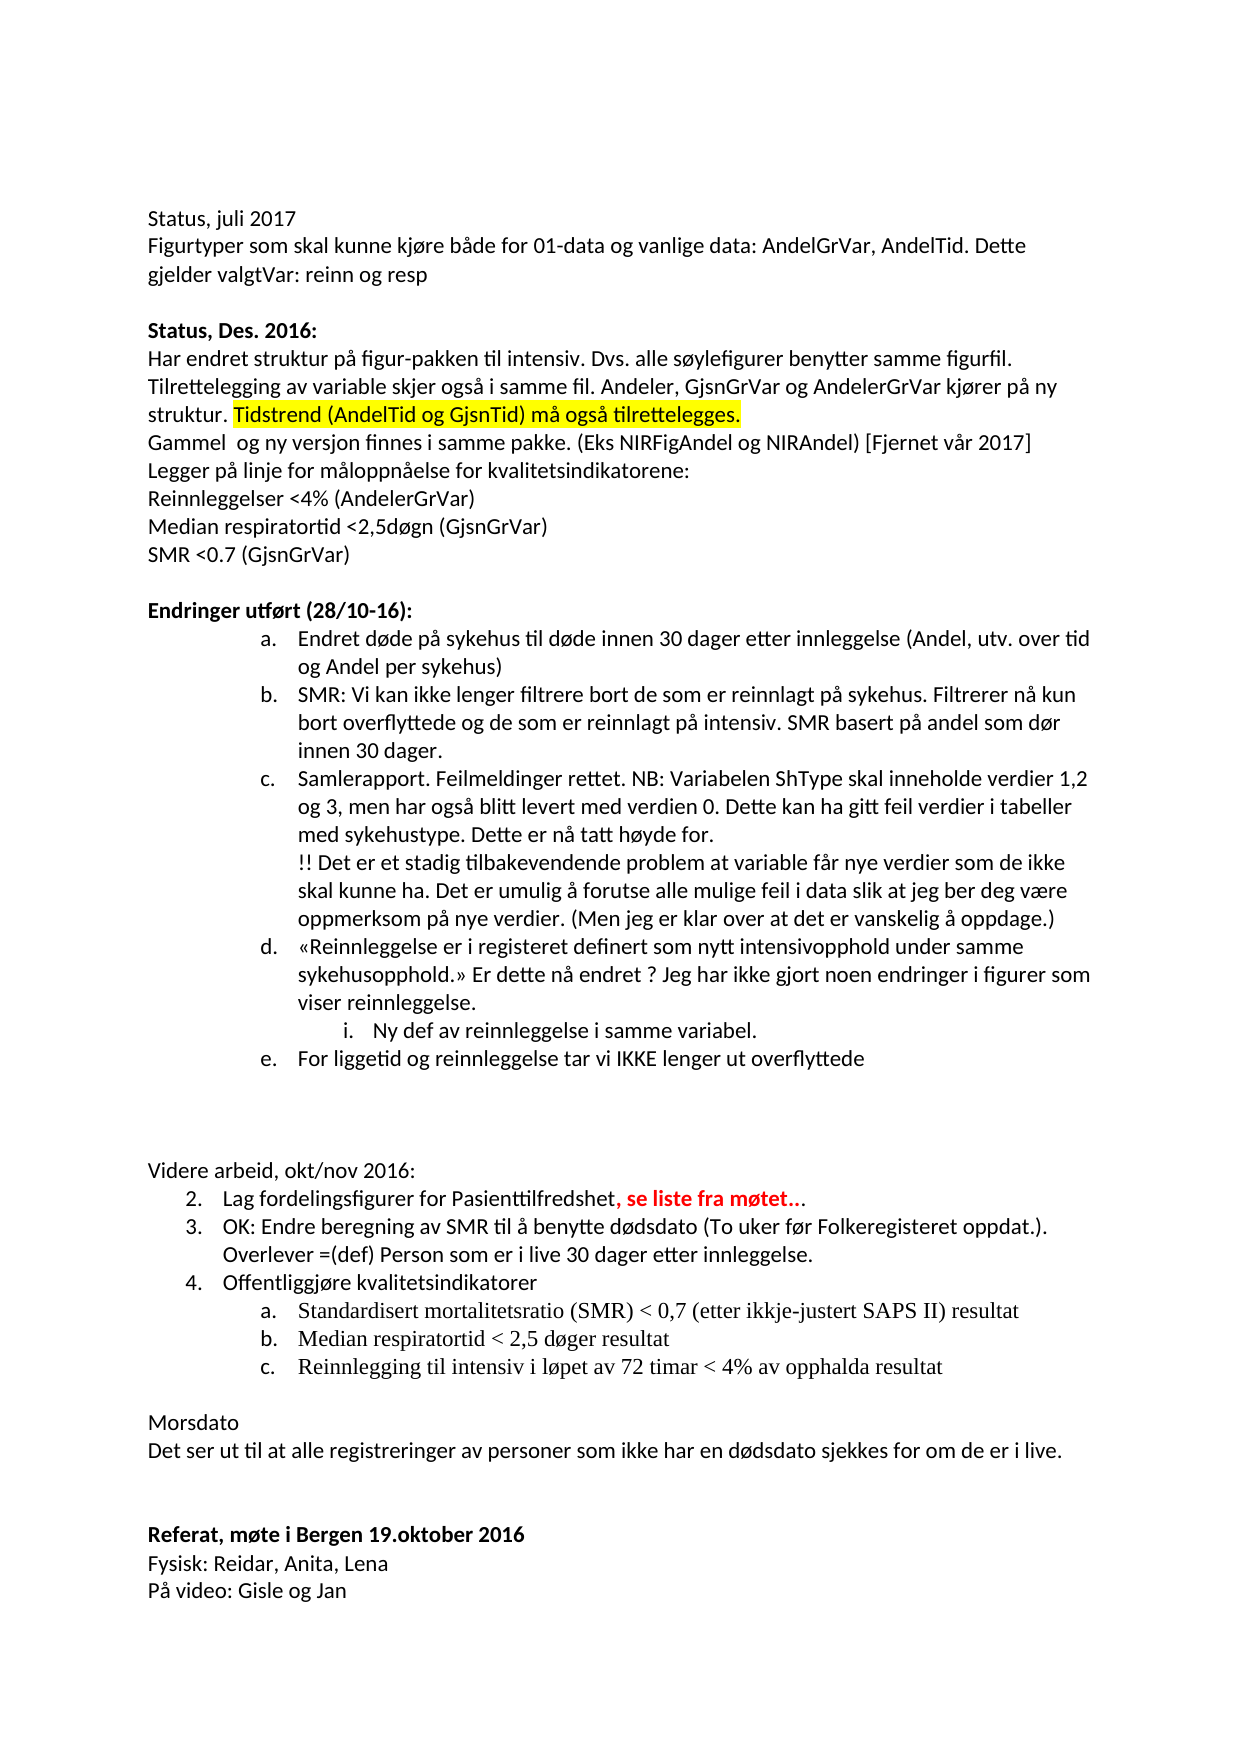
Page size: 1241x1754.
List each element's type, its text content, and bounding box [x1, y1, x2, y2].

text Status, Des. 2016: [148, 316, 1093, 344]
text Reinnleggelser <4% (AndelerGrVar) [148, 484, 1093, 512]
list SMR: Vi kan ikke lenger filtrere bort de som er reinnlagt på sykehus. Filtrerer nå kun bort overflyttede og de som er reinnlagt på intensiv. SMR basert på andel som dør innen 30 dager. [260, 680, 1093, 764]
list «Reinnleggelse er i registeret definert som nytt intensivopphold under samme sykehusopphold.» Er dette nå endret ? Jeg har ikke gjort noen endringer i figurer som viser reinnleggelse. [260, 932, 1093, 1016]
list Ny def av reinnleggelse i samme variabel. [354, 1016, 1093, 1044]
text !! Det er et stadig tilbakevendende problem at variable får nye verdier som de ikke skal kunne ha. Det er umulig å forutse alle mulige feil i data slik at jeg ber deg være oppmerksom på nye verdier. (Men jeg er klar over at det er vanskelig å oppdage.) [298, 848, 1093, 932]
text Status, juli 2017 [148, 204, 1093, 232]
list Reinnlegging til intensiv i løpet av 72 timar < 4% av opphalda resultat [260, 1352, 1093, 1381]
list Standardisert mortalitetsratio (SMR) < 0,7 (etter ikkje-justert SAPS II) resultat [260, 1296, 1093, 1324]
text Videre arbeid, okt/nov 2016: [148, 1156, 1093, 1184]
text Gammel og ny versjon finnes i samme pakke. (Eks NIRFigAndel og NIRAndel) [Fjernet vår 2017] [148, 428, 1093, 456]
list Offentliggjøre kvalitetsindikatorer [185, 1268, 1093, 1296]
list Endret døde på sykehus til døde innen 30 dager etter innleggelse (Andel, utv. over tid og Andel per sykehus) [260, 624, 1093, 680]
text På video: Gisle og Jan [148, 1577, 1093, 1605]
text Median respiratortid <2,5døgn (GjsnGrVar) [148, 512, 1093, 540]
text SMR <0.7 (GjsnGrVar) [148, 540, 1093, 568]
text Endringer utført (28/10-16): [148, 596, 1093, 624]
list Lag fordelingsfigurer for Pasienttilfredshet, se liste fra møtet... [185, 1184, 1093, 1212]
text Figurtyper som skal kunne kjøre både for 01-data og vanlige data: AndelGrVar, AndelTid. Dette gjelder valgtVar: reinn og resp [148, 232, 1093, 288]
text Har endret struktur på figur-pakken til intensiv. Dvs. alle søylefigurer benytter samme figurfil. Tilrettelegging av variable skjer også i samme fil. Andeler, GjsnGrVar og AndelerGrVar kjører på ny struktur. Tidstrend (AndelTid og GjsnTid) må også tilrettelegges. [148, 344, 1093, 428]
text Det ser ut til at alle registreringer av personer som ikke har en dødsdato sjekkes for om de er i live. [148, 1437, 1093, 1464]
list For liggetid og reinnleggelse tar vi IKKE lenger ut overflyttede [260, 1044, 1093, 1072]
text Referat, møte i Bergen 19.oktober 2016 [148, 1521, 1093, 1549]
list Samlerapport. Feilmeldinger rettet. NB: Variabelen ShType skal inneholde verdier 1,2 og 3, men har også blitt levert med verdien 0. Dette kan ha gitt feil verdier i tabeller med sykehustype. Dette er nå tatt høyde for. [260, 764, 1093, 848]
text Fysisk: Reidar, Anita, Lena [148, 1549, 1093, 1577]
text Morsdato [148, 1408, 1093, 1437]
list Median respiratortid < 2,5 døger resultat [260, 1324, 1093, 1352]
text Legger på linje for måloppnåelse for kvalitetsindikatorene: [148, 456, 1093, 484]
